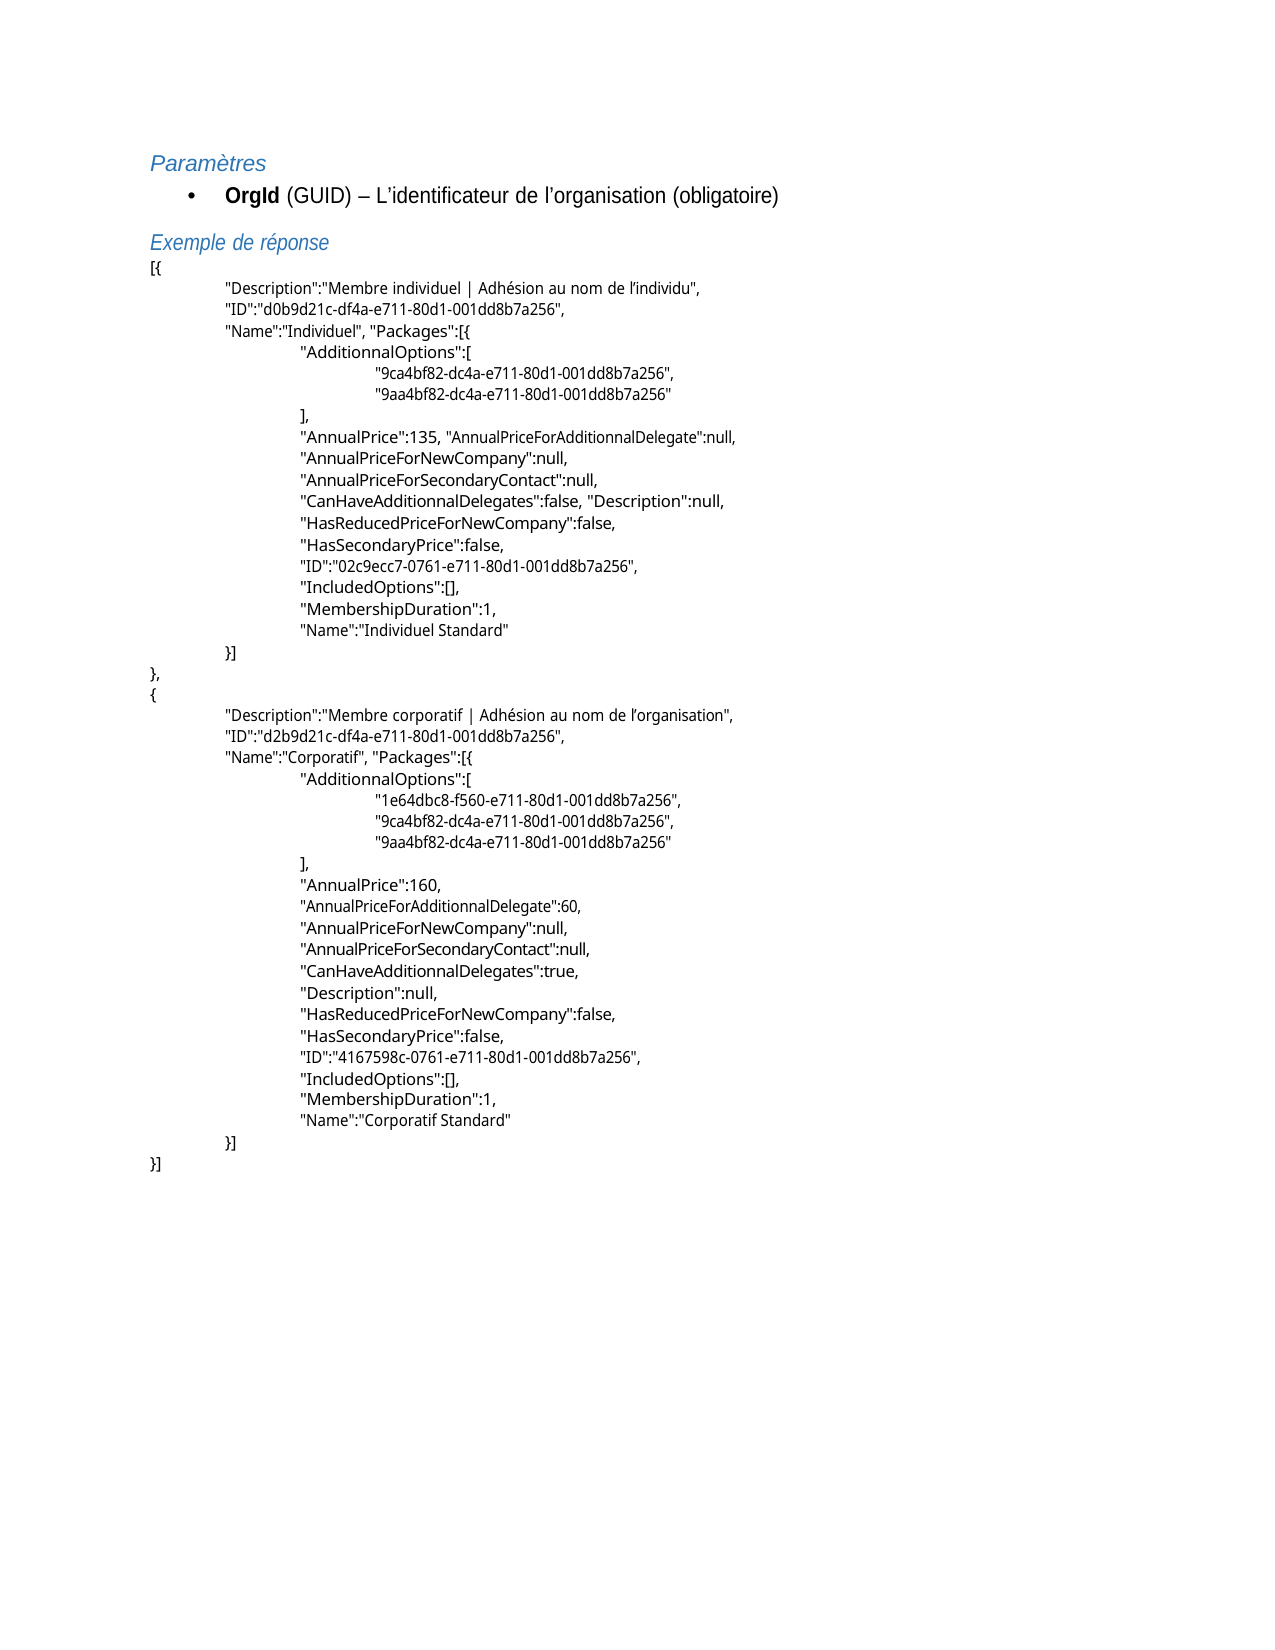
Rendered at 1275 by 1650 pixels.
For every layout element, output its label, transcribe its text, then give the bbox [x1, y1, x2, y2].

text "ID":"d2b9d21c-df4a-e711-80d1-001dd8b7a256", [225, 726, 1125, 747]
text "Description":"Membre corporatif | Adhésion au nom de l’organisation", [225, 705, 1125, 726]
text [{ [150, 256, 1125, 278]
text "AdditionnalOptions":[ [300, 342, 1125, 362]
text "Description":"Membre individuel | Adhésion au nom de l’individu", [225, 278, 1125, 299]
text "ID":"4167598c-0761-e711-80d1-001dd8b7a256", [300, 1047, 1125, 1068]
text Paramètres [150, 150, 1125, 177]
text "IncludedOptions":[], "MembershipDuration":1, "Name":"Corporatif Standard" [300, 1068, 623, 1131]
text Exemple de réponse [150, 228, 1125, 255]
text "ID":"02c9ecc7-0761-e711-80d1-001dd8b7a256", [300, 556, 1125, 576]
text }] [225, 1131, 1125, 1153]
text }] [150, 1153, 1125, 1174]
text "1e64dbc8-f560-e711-80d1-001dd8b7a256", [375, 789, 1125, 810]
text "Name":"Individuel", "Packages":[{ [225, 321, 526, 342]
text ], [300, 853, 1125, 874]
text "AnnualPrice":135, "AnnualPriceForAdditionnalDelegate":null, "AnnualPriceForNewCompany":null, "AnnualPriceForSecondaryContact":null, "CanHaveAdditionnalDelegates":false, "Description":null, "HasReducedPriceForNewCompany":false, "HasSecondaryPrice":false, [300, 426, 743, 556]
list OrgId (GUID) – L’identificateur de l’organisation (obligatoire) [187, 182, 1125, 208]
text }, [150, 662, 1125, 683]
text { [150, 683, 1125, 705]
text }] [225, 642, 1125, 662]
text "AnnualPrice":160, "AnnualPriceForAdditionnalDelegate":60, "AnnualPriceForNewCompany":null, "AnnualPriceForSecondaryContact":null, "CanHaveAdditionnalDelegates":true, "Description":null, "HasReducedPriceForNewCompany":false, "HasSecondaryPrice":false, [300, 874, 658, 1047]
text "9ca4bf82-dc4a-e711-80d1-001dd8b7a256", "9aa4bf82-dc4a-e711-80d1-001dd8b7a256" [375, 363, 733, 405]
text "IncludedOptions":[], "MembershipDuration":1, "Name":"Individuel Standard" [300, 577, 623, 642]
text "Name":"Corporatif", "Packages":[{ [225, 747, 526, 768]
text "ID":"d0b9d21c-df4a-e711-80d1-001dd8b7a256", [225, 299, 1125, 320]
text "AdditionnalOptions":[ [300, 768, 1125, 789]
text ], [300, 405, 1125, 426]
text "9ca4bf82-dc4a-e711-80d1-001dd8b7a256", "9aa4bf82-dc4a-e711-80d1-001dd8b7a256" [375, 811, 733, 853]
